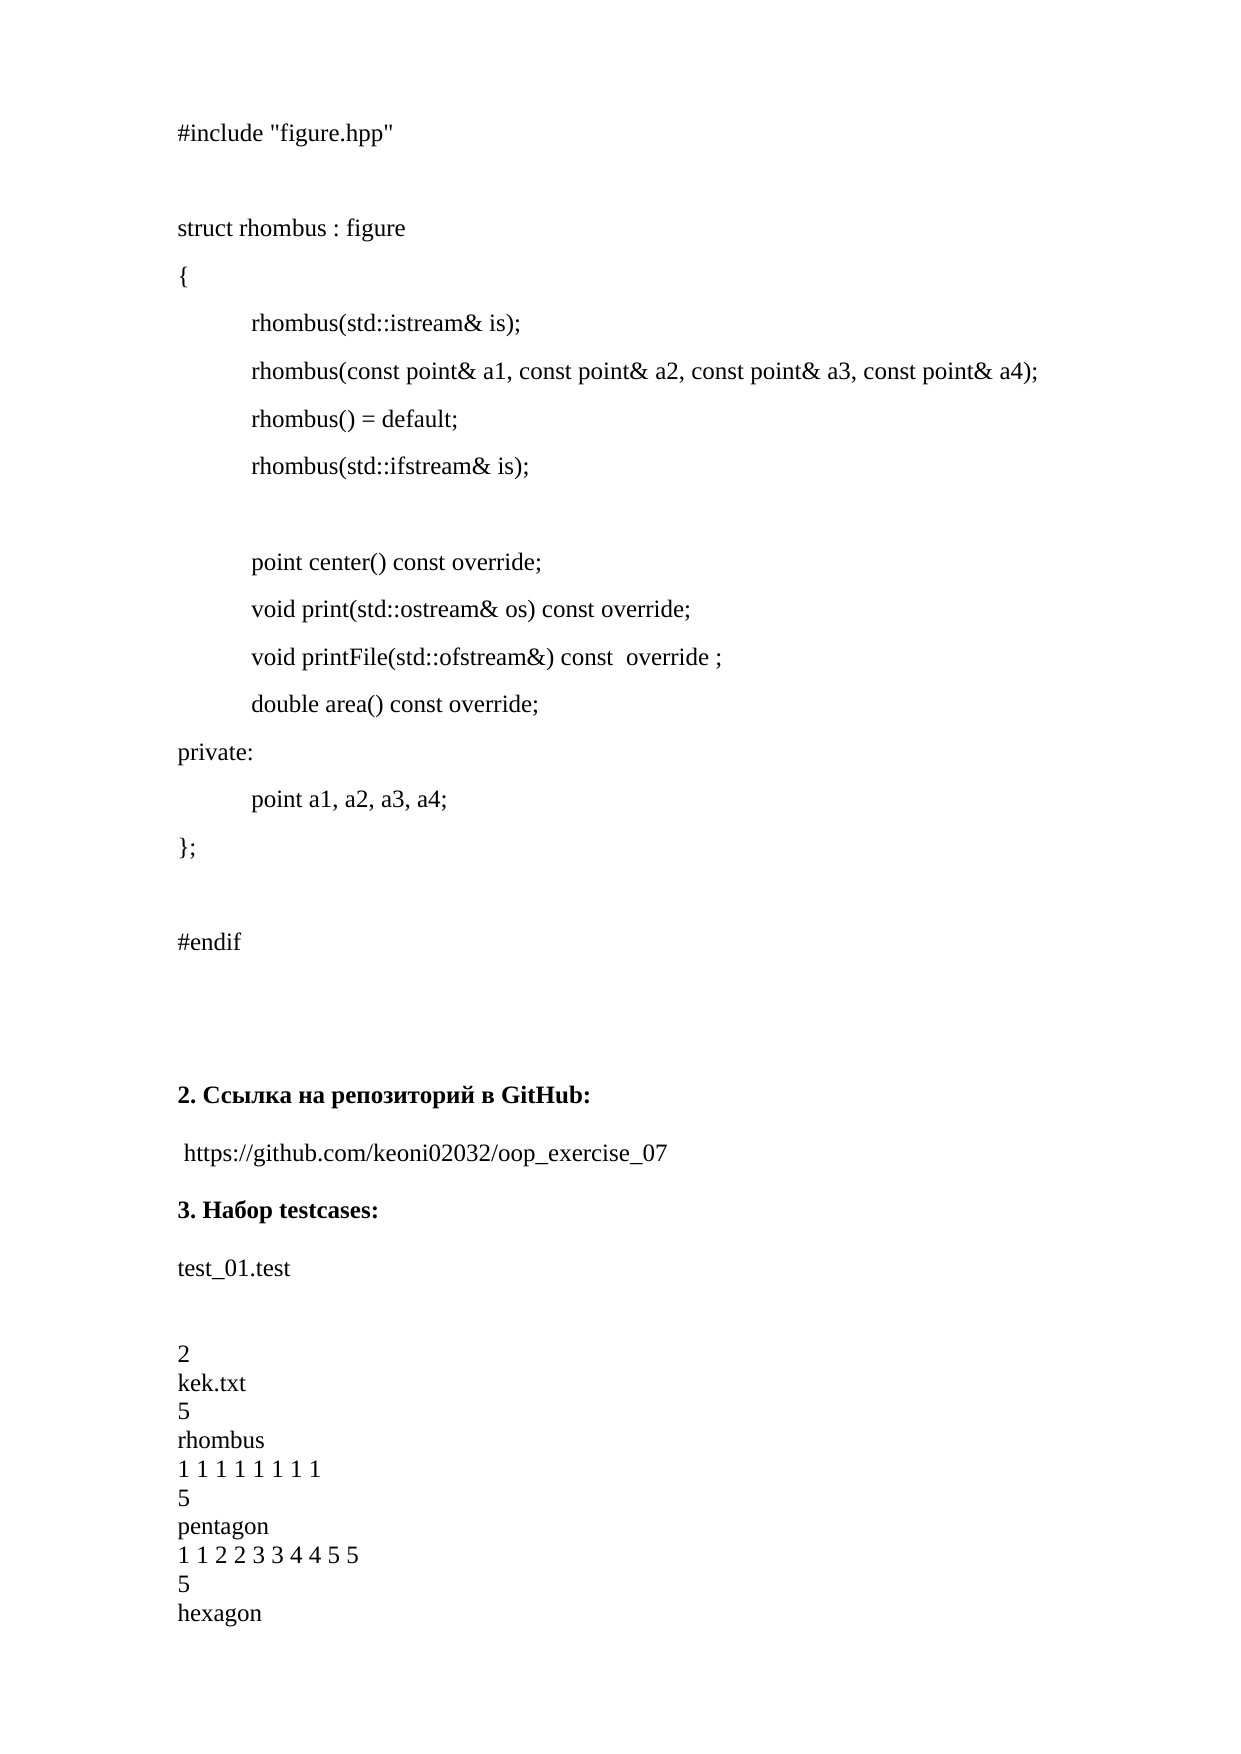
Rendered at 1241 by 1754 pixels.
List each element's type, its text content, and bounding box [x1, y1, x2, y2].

text 1 1 2 2 3 3 4 4 5 5 [177, 1540, 1152, 1569]
text }; [177, 832, 1152, 861]
text 2 [177, 1339, 1152, 1368]
text point center() const override; [177, 547, 1152, 575]
text 3. Набор testcases: [177, 1195, 1152, 1224]
text 2. Ссылка на репозиторий в GitHub: [177, 1080, 1152, 1109]
text struct rhombus : figure [177, 213, 1152, 242]
text 5 [177, 1396, 1152, 1425]
text rhombus(const point& a1, const point& a2, const point& a3, const point& a4); [177, 356, 1152, 385]
text rhombus [177, 1425, 1152, 1454]
text private: [177, 737, 1152, 766]
text double area() const override; [177, 689, 1152, 718]
text 5 [177, 1483, 1152, 1511]
text void printFile(std::ofstream&) const override ; [177, 642, 1152, 671]
text rhombus(std::ifstream& is); [177, 451, 1152, 480]
text rhombus() = default; [177, 404, 1152, 432]
text pentagon [177, 1511, 1152, 1540]
text #endif [177, 927, 1152, 956]
text 5 [177, 1569, 1152, 1598]
text void print(std::ostream& os) const override; [177, 594, 1152, 623]
text hexagon [177, 1598, 1152, 1626]
text point a1, a2, a3, a4; [177, 784, 1152, 813]
text 1 1 1 1 1 1 1 1 [177, 1454, 1152, 1483]
text { [177, 261, 1152, 290]
text test_01.test [177, 1253, 1152, 1281]
text #include "figure.hpp" [177, 118, 1152, 147]
text rhombus(std::istream& is); [177, 308, 1152, 337]
text https://github.com/keoni02032/oop_exercise_07 [177, 1138, 1152, 1166]
text kek.txt [177, 1368, 1152, 1396]
